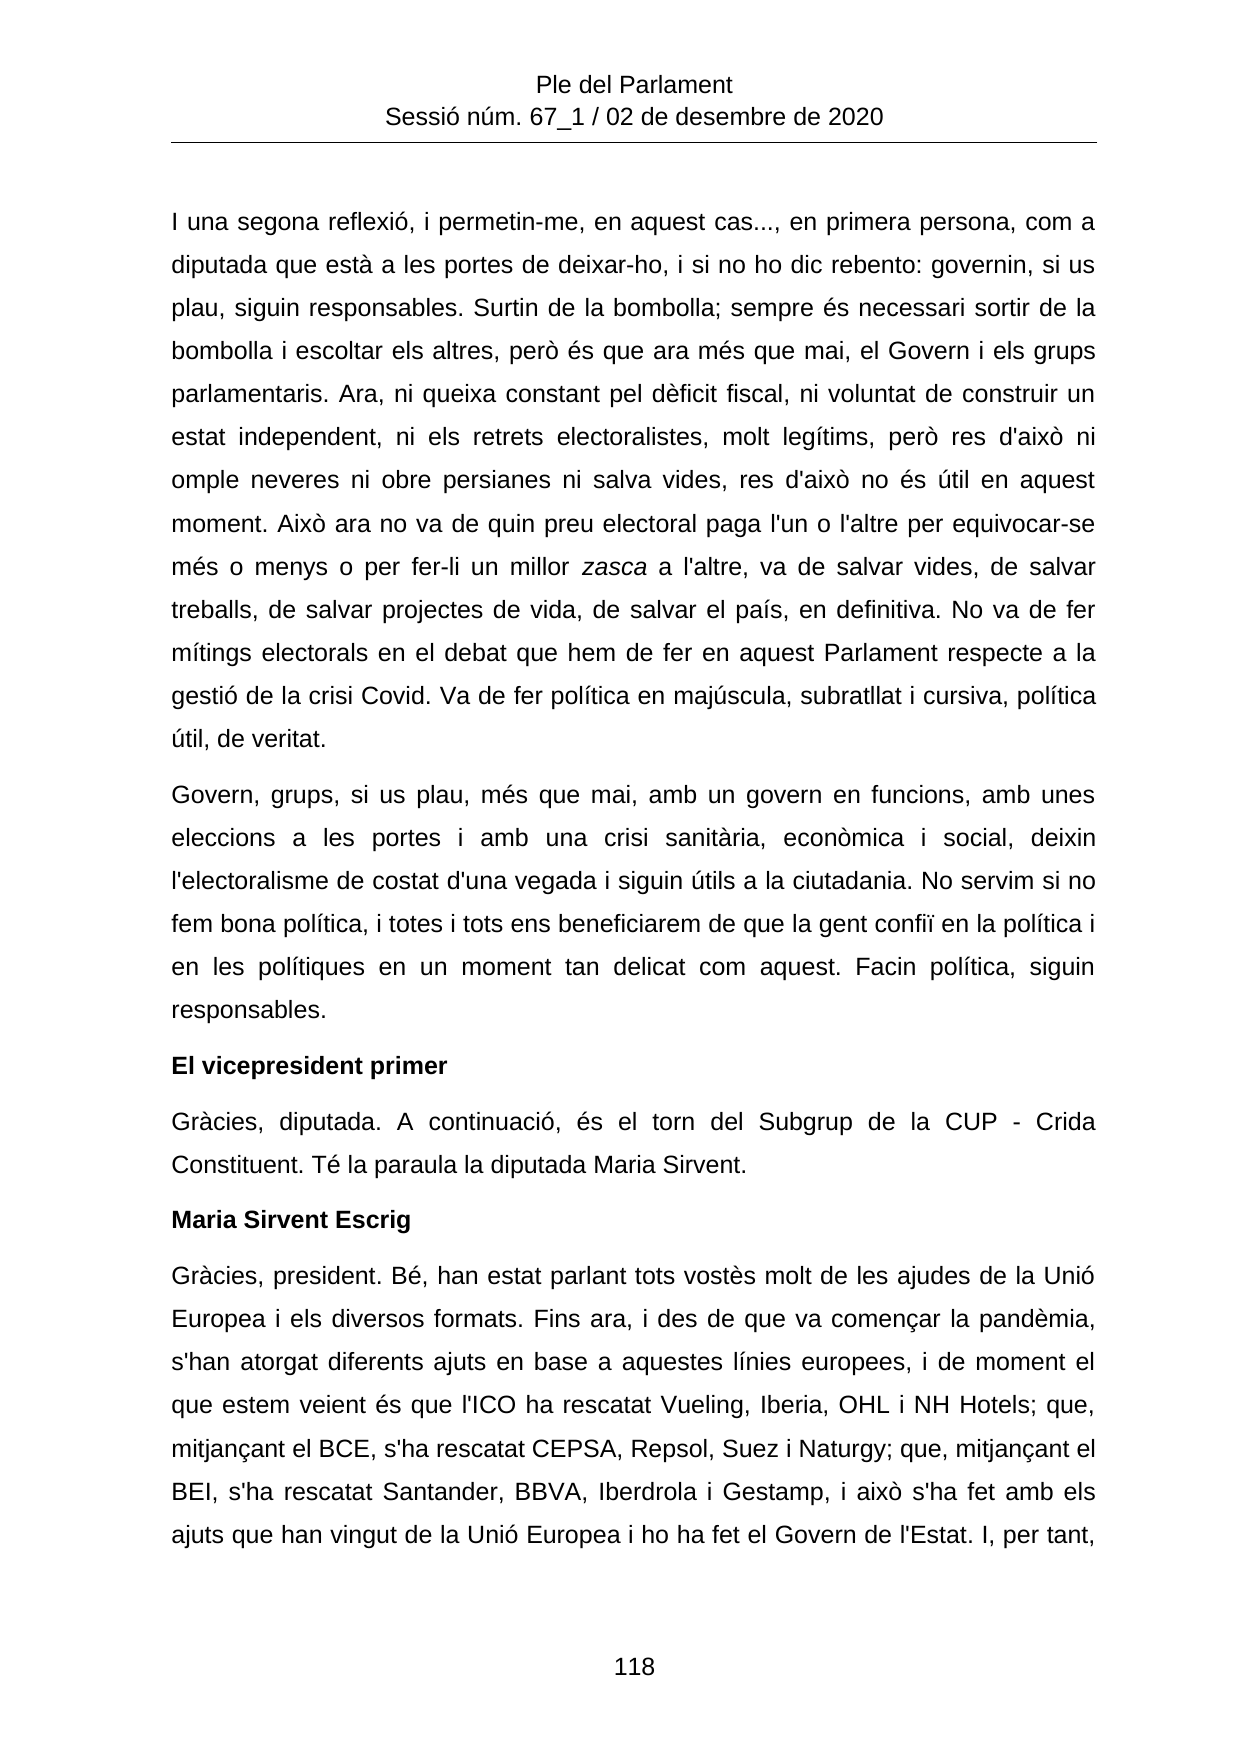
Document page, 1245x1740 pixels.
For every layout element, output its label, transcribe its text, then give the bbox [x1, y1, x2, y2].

text Gràcies, diputada. A continuació, és el torn del Subgrup de la CUP - Crida Constituent. Té la paraula la diputada Maria Sirvent. [171, 1107, 1097, 1179]
text El vicepresident primer [171, 1051, 1097, 1080]
text I una segona reflexió, i permetin-me, en aquest cas..., en primera persona, com a diputada que està a les portes de deixar-ho, i si no ho dic rebento: governin, si us plau, siguin responsables. Surtin de la bombolla; sempre és necessari sortir de la bombolla i escoltar els altres, però és que ara més que mai, el Govern i els grups parlamentaris. Ara, ni queixa constant pel dèficit fiscal, ni voluntat de construir un estat independent, ni els retrets electoralistes, molt legítims, però res d'això ni omple neveres ni obre persianes ni salva vides, res d'això no és útil en aquest moment. Això ara no va de quin preu electoral paga l'un o l'altre per equivocar-se més o menys o per fer-li un millor zasca a l'altre, va de salvar vides, de salvar treballs, de salvar projectes de vida, de salvar el país, en definitiva. No va de fer mítings electorals en el debat que hem de fer en aquest Parlament respecte a la gestió de la crisi Covid. Va de fer política en majúscula, subratllat i cursiva, política útil, de veritat. [171, 207, 1097, 753]
text Govern, grups, si us plau, més que mai, amb un govern en funcions, amb unes eleccions a les portes i amb una crisi sanitària, econòmica i social, deixin l'electoralisme de costat d'una vegada i siguin útils a la ciutadania. No servim si no fem bona política, i totes i tots ens beneficiarem de que la gent confiï en la política i en les polítiques en un moment tan delicat com aquest. Facin política, siguin responsables. [171, 780, 1097, 1024]
text Maria Sirvent Escrig [171, 1206, 1097, 1234]
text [171, 1261, 1097, 1549]
